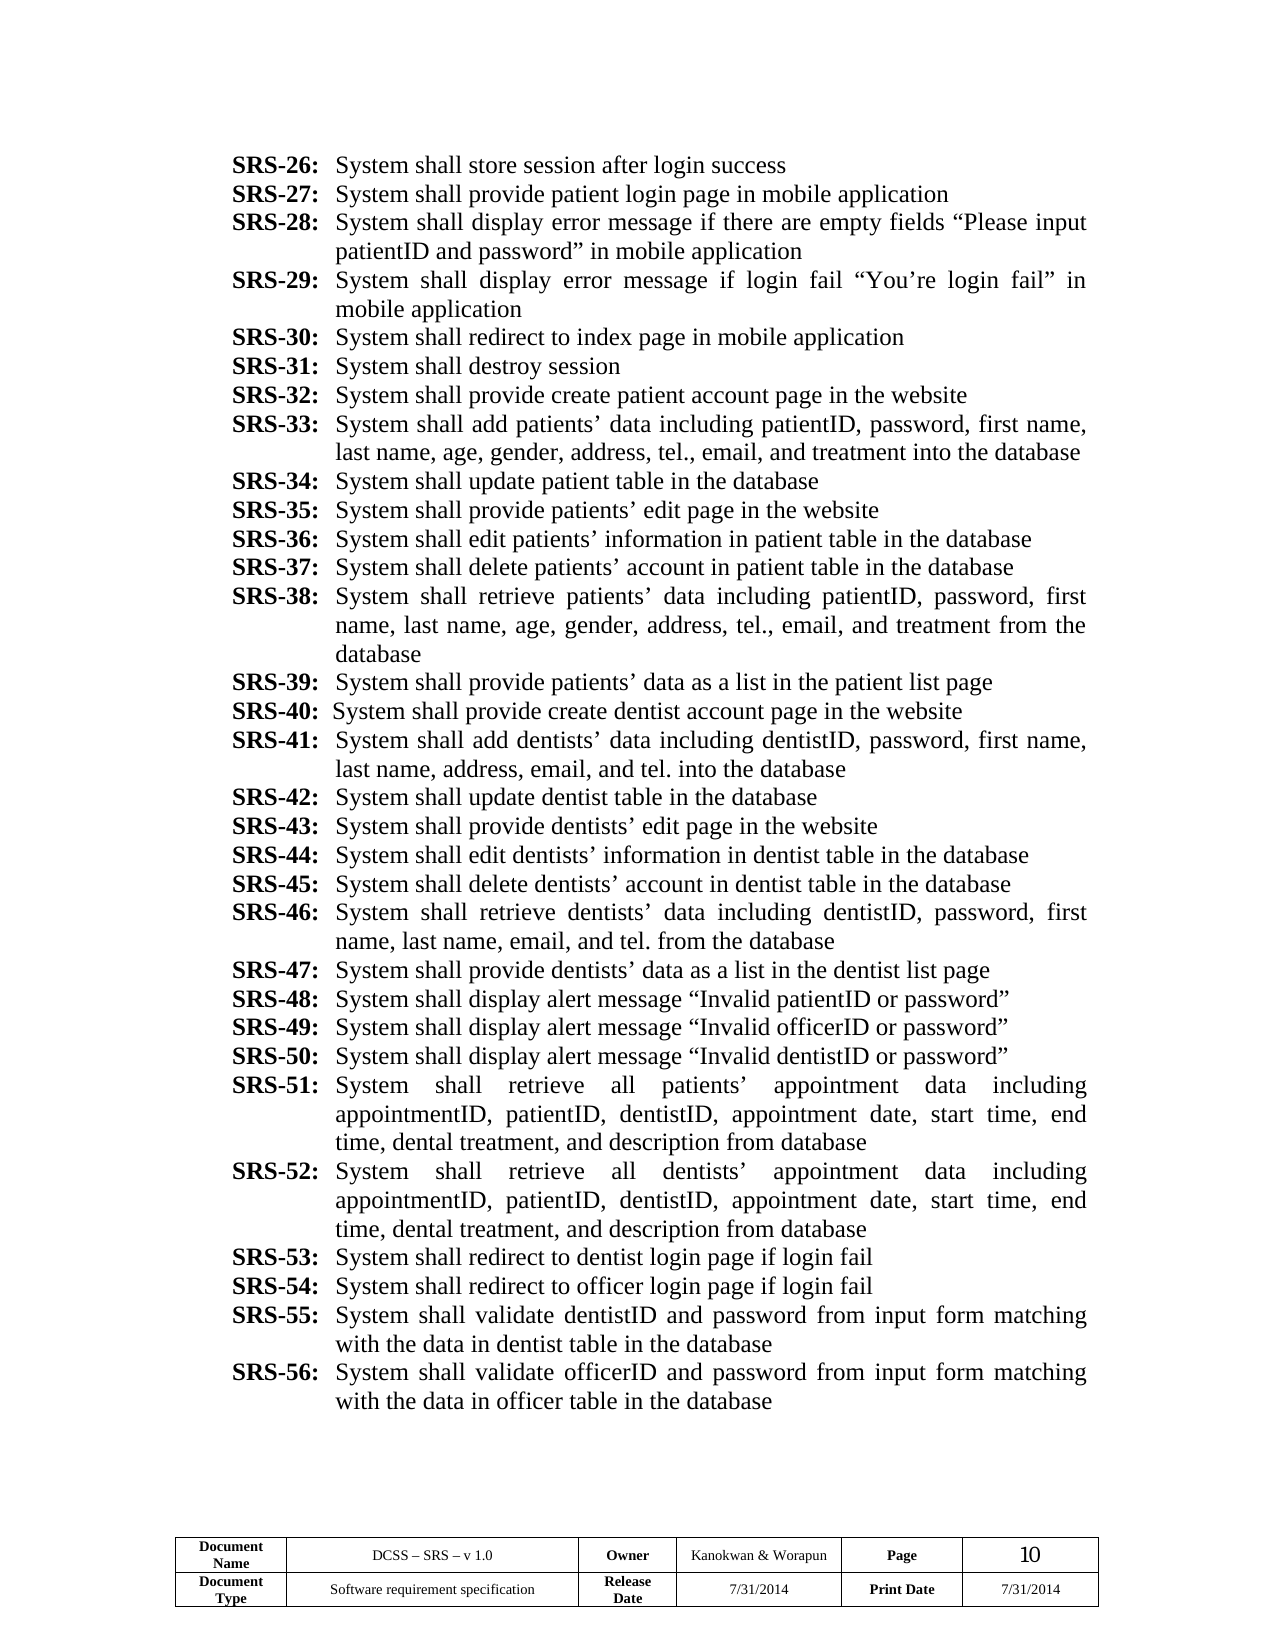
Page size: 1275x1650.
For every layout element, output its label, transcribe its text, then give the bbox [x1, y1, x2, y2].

text SRS-41: System shall add dentists’ data including dentistID, password, first name, last name, address, email, and tel. into the database [232, 725, 1087, 782]
text SRS-29: System shall display error message if login fail “You’re login fail” in mobile application [232, 265, 1087, 322]
text SRS-36: System shall edit patients’ information in patient table in the database [232, 524, 1087, 552]
text SRS-51: System shall retrieve all patients’ appointment data including appointmentID, patientID, dentistID, appointment date, start time, end time, dental treatment, and description from database [232, 1070, 1087, 1156]
text SRS-34: System shall update patient table in the database [232, 466, 1087, 495]
text SRS-27: System shall provide patient login page in mobile application [232, 179, 1087, 207]
text SRS-40: System shall provide create dentist account page in the website [232, 696, 1087, 725]
text SRS-30: System shall redirect to index page in mobile application [232, 322, 1087, 351]
text SRS-43: System shall provide dentists’ edit page in the website [232, 811, 1087, 840]
text SRS-38: System shall retrieve patients’ data including patientID, password, first name, last name, age, gender, address, tel., email, and treatment from the database [232, 581, 1087, 667]
text SRS-28: System shall display error message if there are empty fields “Please input patientID and password” in mobile application [232, 207, 1087, 265]
text SRS-53: System shall redirect to dentist login page if login fail [232, 1242, 1087, 1271]
text SRS-48: System shall display alert message “Invalid patientID or password” [232, 984, 1087, 1012]
text SRS-45: System shall delete dentists’ account in dentist table in the database [232, 869, 1087, 897]
text SRS-32: System shall provide create patient account page in the website [232, 380, 1087, 409]
text SRS-39: System shall provide patients’ data as a list in the patient list page [232, 667, 1087, 696]
text SRS-55: System shall validate dentistID and password from input form matching with the data in dentist table in the database [232, 1300, 1087, 1357]
text SRS-50: System shall display alert message “Invalid dentistID or password” [232, 1041, 1087, 1070]
text SRS-49: System shall display alert message “Invalid officerID or password” [232, 1012, 1087, 1041]
text SRS-35: System shall provide patients’ edit page in the website [232, 495, 1087, 524]
text SRS-42: System shall update dentist table in the database [232, 782, 1087, 811]
text SRS-33: System shall add patients’ data including patientID, password, first name, last name, age, gender, address, tel., email, and treatment into the database [232, 409, 1087, 466]
text SRS-54: System shall redirect to officer login page if login fail [232, 1271, 1087, 1300]
text SRS-47: System shall provide dentists’ data as a list in the dentist list page [232, 955, 1087, 984]
text SRS-31: System shall destroy session [232, 351, 1087, 380]
text SRS-37: System shall delete patients’ account in patient table in the database [232, 552, 1087, 581]
text SRS-26: System shall store session after login success [232, 150, 1087, 179]
text SRS-56: System shall validate officerID and password from input form matching with the data in officer table in the database [232, 1357, 1087, 1415]
text SRS-44: System shall edit dentists’ information in dentist table in the database [232, 840, 1087, 869]
text SRS-46: System shall retrieve dentists’ data including dentistID, password, first name, last name, email, and tel. from the database [232, 897, 1087, 955]
text SRS-52: System shall retrieve all dentists’ appointment data including appointmentID, patientID, dentistID, appointment date, start time, end time, dental treatment, and description from database [232, 1156, 1087, 1242]
